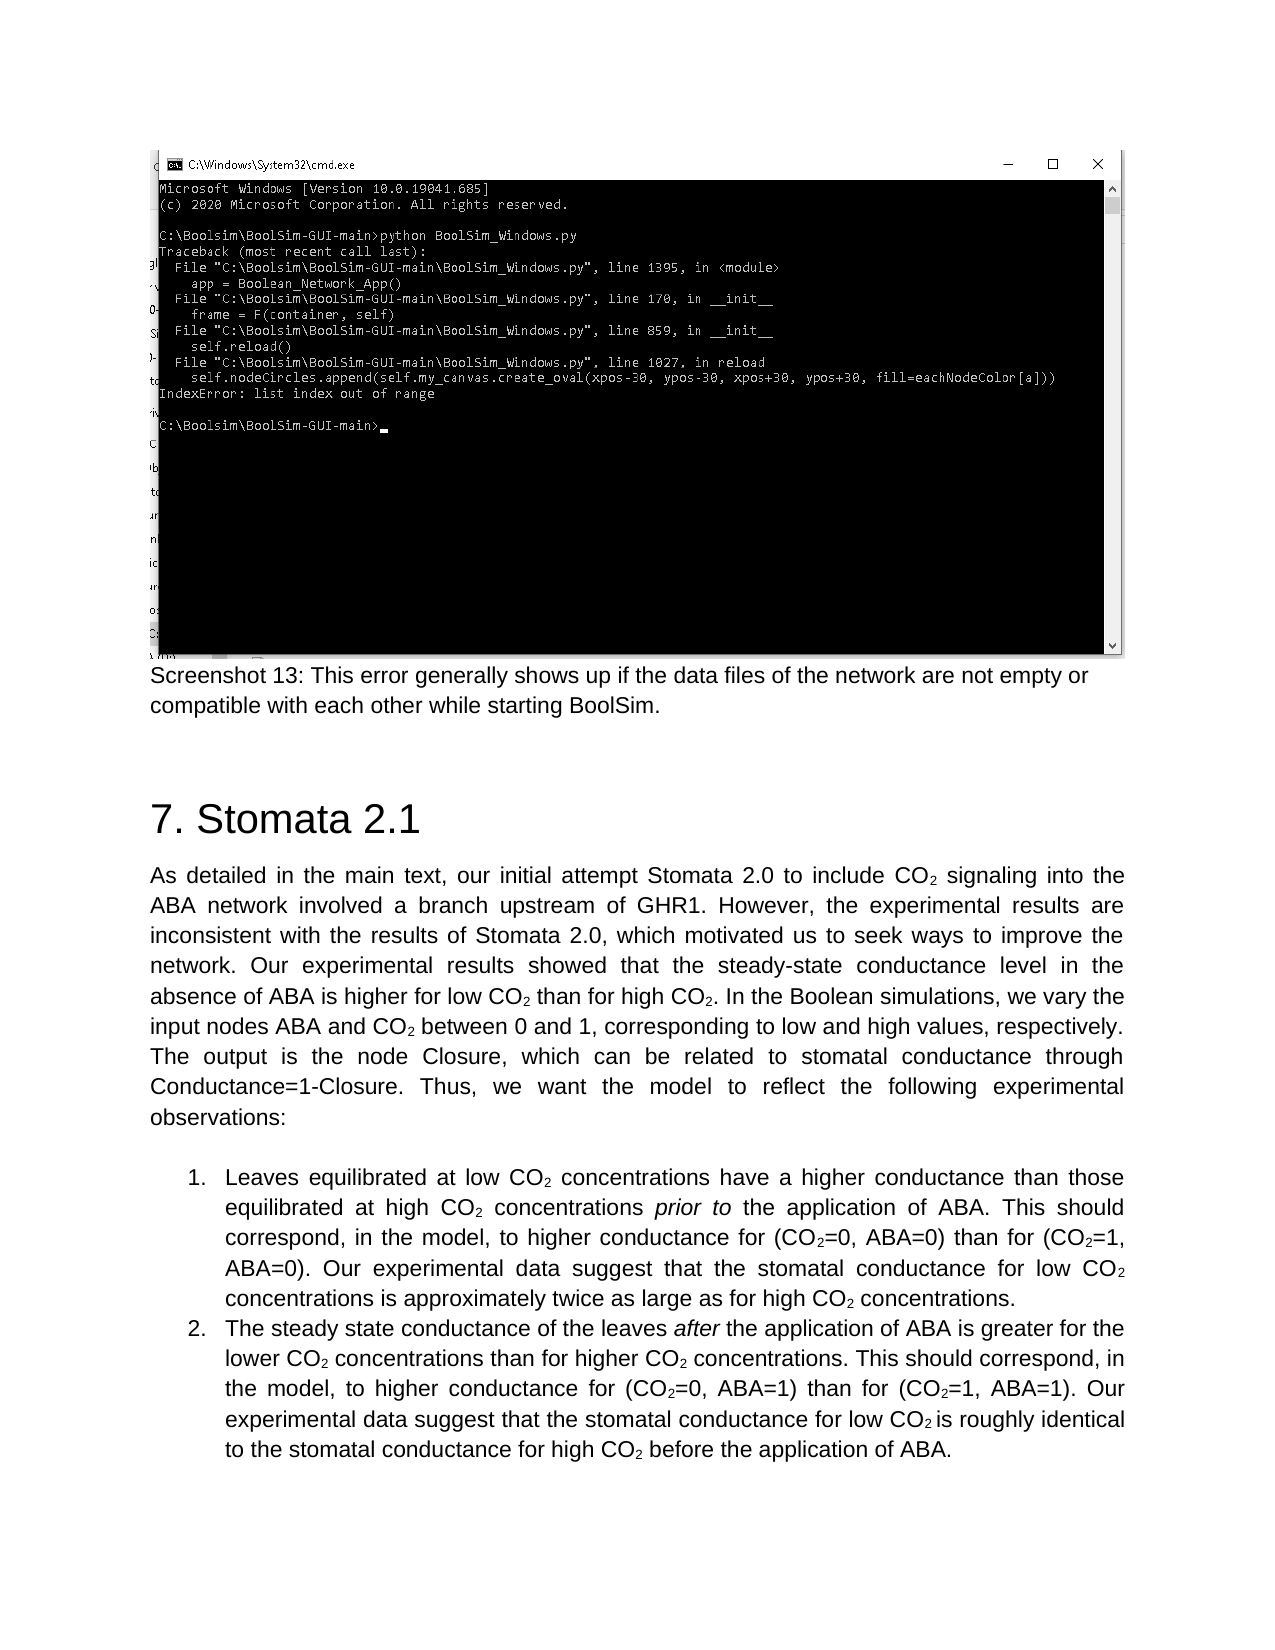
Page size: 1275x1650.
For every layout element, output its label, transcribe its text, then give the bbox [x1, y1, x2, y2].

list Leaves equilibrated at low CO2 concentrations have a higher conductance than those equilibrated at high CO2 concentrations prior to the application of ABA. This should correspond, in the model, to higher conductance for (CO2=0, ABA=0) than for (CO2=1, ABA=0). Our experimental data suggest that the stomatal conductance for low CO2 concentrations is approximately twice as large as for high CO2 concentrations. [187, 1164, 1125, 1311]
picture [150, 150, 1125, 659]
text As detailed in the main text, our initial attempt Stomata 2.0 to include CO2 signaling into the ABA network involved a branch upstream of GHR1. However, the experimental results are inconsistent with the results of Stomata 2.0, which motivated us to seek ways to improve the network. Our experimental results showed that the steady-state conductance level in the absence of ABA is higher for low CO2 than for high CO2. In the Boolean simulations, we vary the input nodes ABA and CO2 between 0 and 1, corresponding to low and high values, respectively. The output is the node Closure, which can be related to stomatal conductance through Conductance=1-Closure. Thus, we want the model to reflect the following experimental observations: [150, 862, 1125, 1130]
subtitle 7. Stomata 2.1 [150, 794, 1125, 842]
list The steady state conductance of the leaves after the application of ABA is greater for the lower CO2 concentrations than for higher CO2 concentrations. This should correspond, in the model, to higher conductance for (CO2=0, ABA=1) than for (CO2=1, ABA=1). Our experimental data suggest that the stomatal conductance for low CO2 is roughly identical to the stomatal conductance for high CO2 before the application of ABA. [187, 1315, 1125, 1462]
text Screenshot 13: This error generally shows up if the data files of the network are not empty or compatible with each other while starting BoolSim. [150, 662, 1125, 718]
